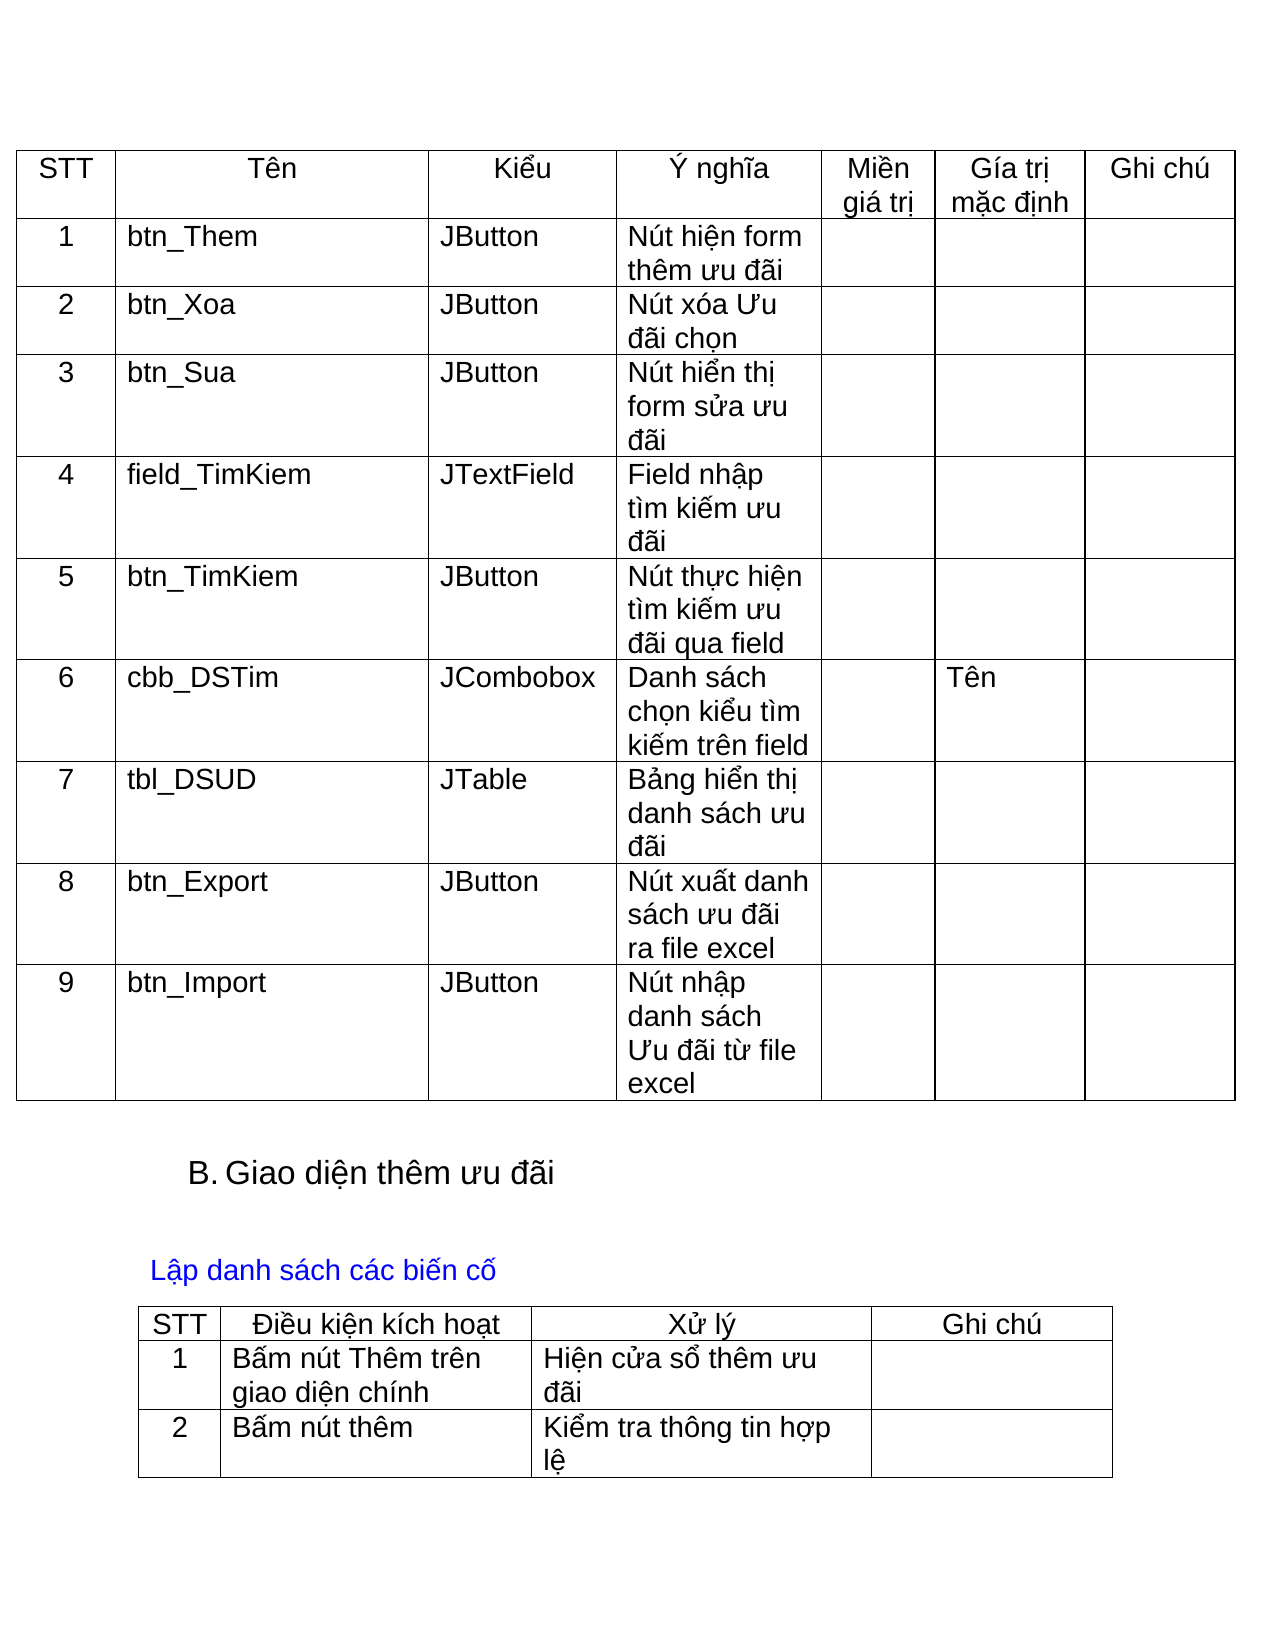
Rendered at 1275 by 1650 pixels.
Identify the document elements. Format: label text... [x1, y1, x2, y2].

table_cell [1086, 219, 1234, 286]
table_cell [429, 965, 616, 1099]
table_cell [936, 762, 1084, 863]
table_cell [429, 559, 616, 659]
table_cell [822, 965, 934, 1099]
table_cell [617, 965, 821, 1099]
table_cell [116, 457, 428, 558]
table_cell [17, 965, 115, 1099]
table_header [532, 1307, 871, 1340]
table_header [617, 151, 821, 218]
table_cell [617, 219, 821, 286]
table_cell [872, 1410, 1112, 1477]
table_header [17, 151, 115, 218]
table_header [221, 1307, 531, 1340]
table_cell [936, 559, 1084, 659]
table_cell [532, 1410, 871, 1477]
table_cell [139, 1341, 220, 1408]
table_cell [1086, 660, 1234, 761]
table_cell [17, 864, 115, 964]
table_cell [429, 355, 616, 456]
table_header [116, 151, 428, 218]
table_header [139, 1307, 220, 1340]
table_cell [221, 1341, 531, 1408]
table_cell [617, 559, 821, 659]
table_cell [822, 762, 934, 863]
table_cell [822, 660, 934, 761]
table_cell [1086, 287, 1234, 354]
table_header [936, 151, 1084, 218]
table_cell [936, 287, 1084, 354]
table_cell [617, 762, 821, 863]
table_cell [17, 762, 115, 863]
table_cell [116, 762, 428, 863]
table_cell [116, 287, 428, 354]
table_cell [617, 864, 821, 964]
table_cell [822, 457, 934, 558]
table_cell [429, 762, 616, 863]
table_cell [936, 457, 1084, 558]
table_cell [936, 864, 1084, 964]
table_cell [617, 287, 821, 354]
text Lập danh sách các biến cố [150, 1253, 1125, 1287]
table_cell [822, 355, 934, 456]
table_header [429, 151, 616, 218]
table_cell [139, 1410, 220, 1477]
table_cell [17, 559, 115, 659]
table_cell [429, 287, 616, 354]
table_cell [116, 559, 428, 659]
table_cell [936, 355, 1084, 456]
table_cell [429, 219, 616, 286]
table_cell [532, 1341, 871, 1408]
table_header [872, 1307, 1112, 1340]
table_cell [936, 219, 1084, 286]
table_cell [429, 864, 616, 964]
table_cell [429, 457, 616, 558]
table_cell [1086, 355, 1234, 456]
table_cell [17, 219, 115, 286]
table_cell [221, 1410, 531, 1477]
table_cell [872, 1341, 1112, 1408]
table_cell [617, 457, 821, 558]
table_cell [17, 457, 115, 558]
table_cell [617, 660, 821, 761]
list Giao diện thêm ưu đãi [187, 1153, 1125, 1192]
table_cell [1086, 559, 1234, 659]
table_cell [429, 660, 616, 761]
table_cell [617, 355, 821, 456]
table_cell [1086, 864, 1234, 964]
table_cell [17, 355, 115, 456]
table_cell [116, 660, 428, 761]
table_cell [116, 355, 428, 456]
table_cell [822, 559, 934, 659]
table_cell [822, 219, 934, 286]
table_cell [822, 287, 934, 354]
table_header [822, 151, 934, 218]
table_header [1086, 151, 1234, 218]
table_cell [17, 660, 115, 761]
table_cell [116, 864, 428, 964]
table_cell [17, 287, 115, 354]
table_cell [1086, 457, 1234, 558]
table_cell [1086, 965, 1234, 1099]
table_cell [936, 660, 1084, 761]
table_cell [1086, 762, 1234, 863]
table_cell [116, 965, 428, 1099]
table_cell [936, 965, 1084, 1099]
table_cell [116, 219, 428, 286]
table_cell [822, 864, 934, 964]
